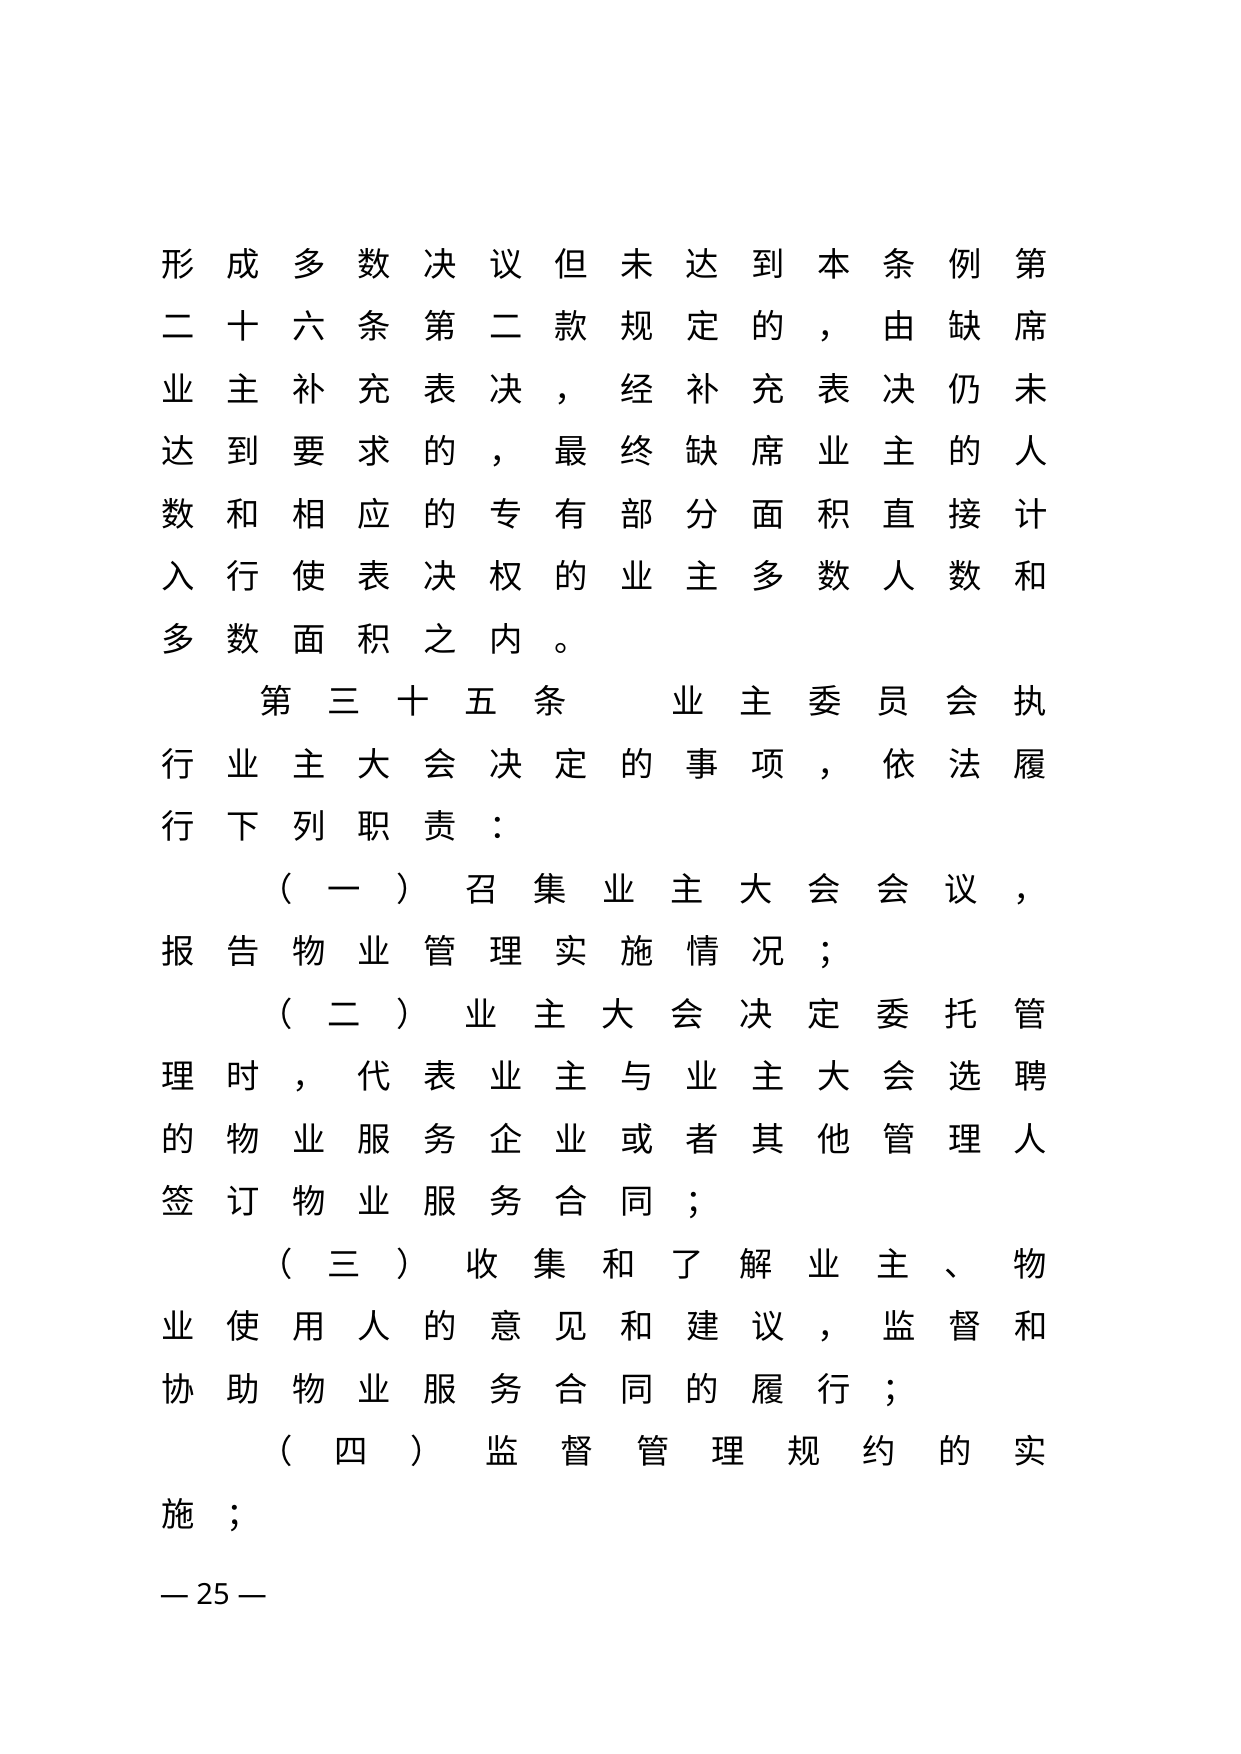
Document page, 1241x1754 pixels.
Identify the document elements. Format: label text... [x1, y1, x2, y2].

text （二）业主大会决定委托管理时，代表业主与业主大会选聘的物业服务企业或者其他管理人签订物业服务合同； [161, 981, 1079, 1231]
text （一）召集业主大会会议，报告物业管理实施情况； [161, 856, 1079, 981]
text （三）收集和了解业主、物业使用人的意见和建议，监督和协助物业服务合同的履行； [161, 1231, 1079, 1418]
text （四）监督管理规约的实施； [161, 1418, 1079, 1543]
text 第三十五条 业主委员会执行业主大会决定的事项，依法履行下列职责： [161, 668, 1079, 856]
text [161, 231, 1079, 668]
